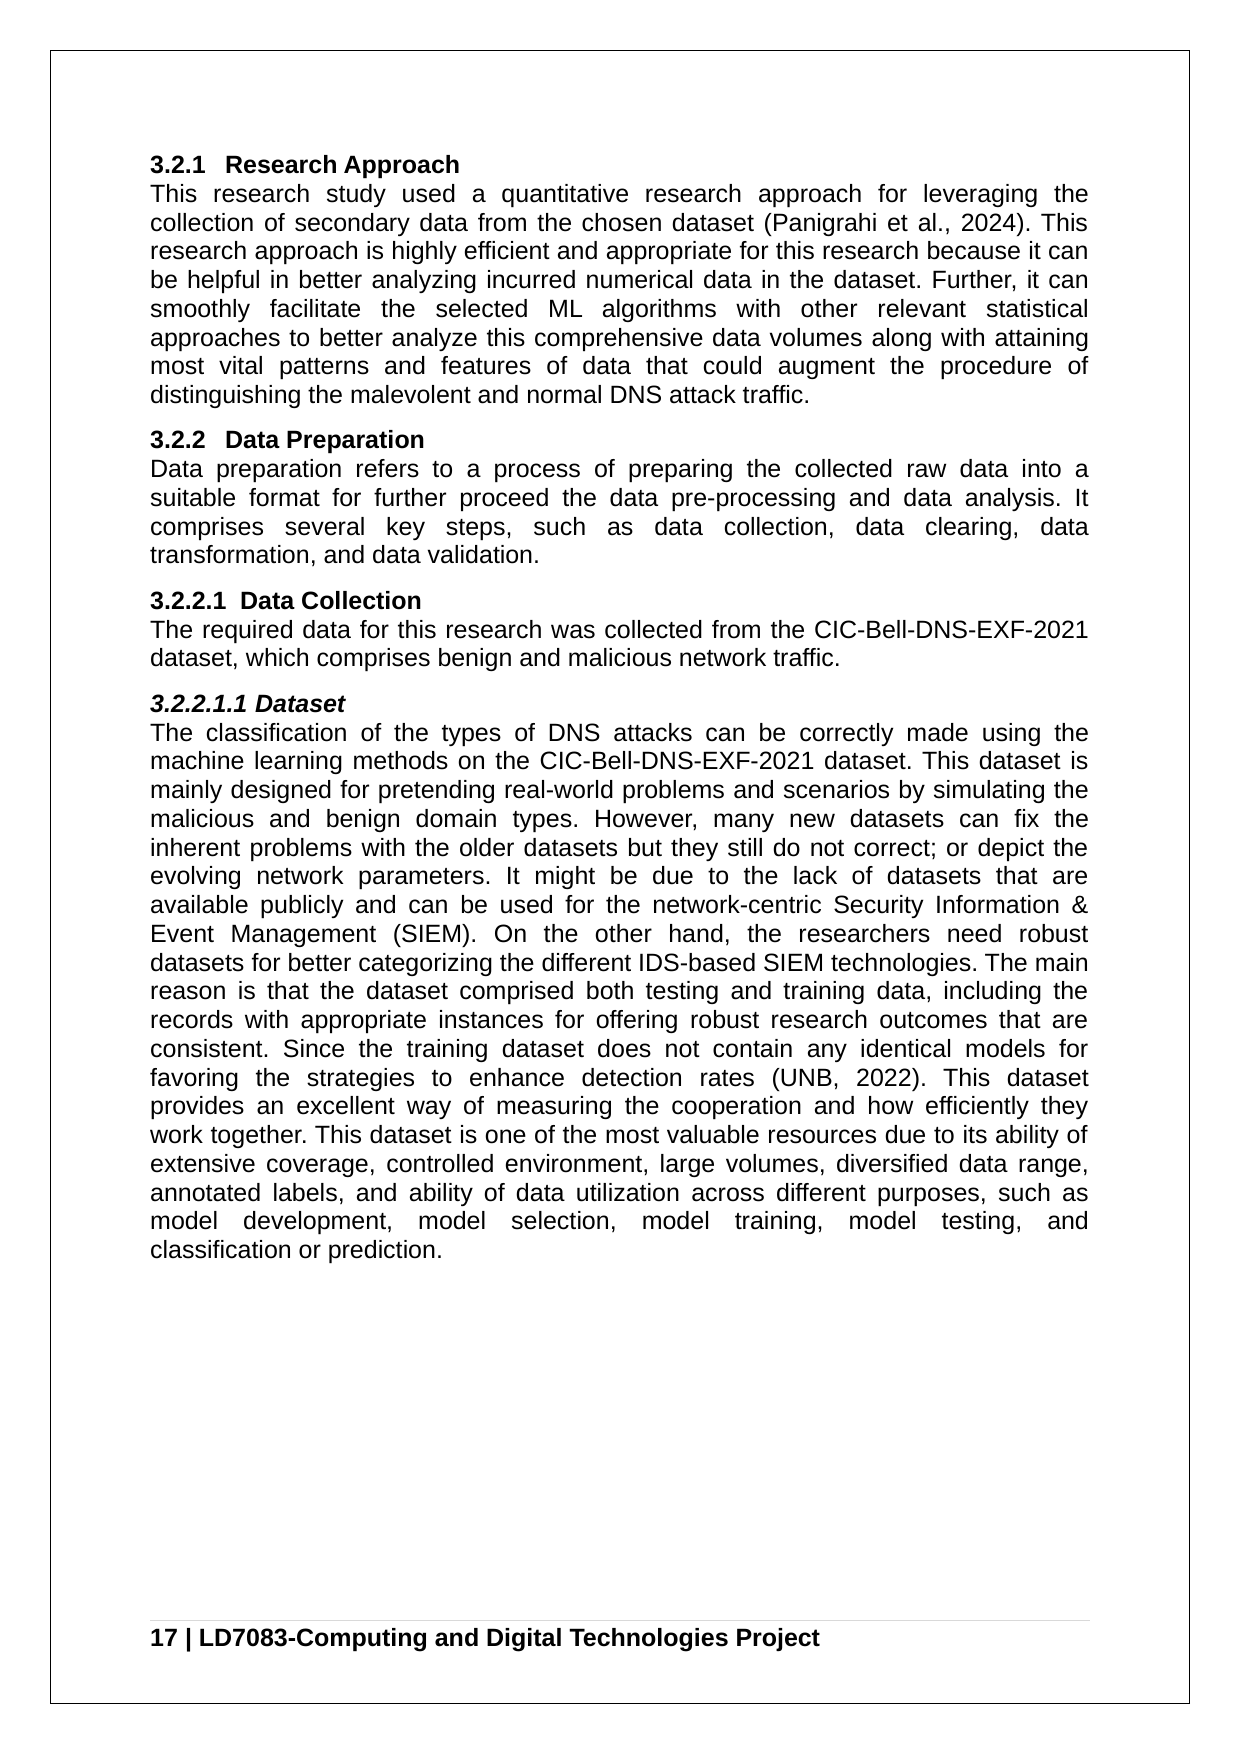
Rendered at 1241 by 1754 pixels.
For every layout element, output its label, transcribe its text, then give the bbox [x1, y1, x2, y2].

subtitle Data Preparation [150, 425, 1090, 454]
subtitle Dataset [150, 689, 1090, 717]
text The required data for this research was collected from the CIC-Bell-DNS-EXF-2021 dataset, which comprises benign and malicious network traffic. [150, 614, 1090, 672]
text This research study used a quantitative research approach for leveraging the collection of secondary data from the chosen dataset (Panigrahi et al., 2024). This research approach is highly efficient and appropriate for this research because it can be helpful in better analyzing incurred numerical data in the dataset. Further, it can smoothly facilitate the selected ML algorithms with other relevant statistical approaches to better analyze this comprehensive data volumes along with attaining most vital patterns and features of data that could augment the procedure of distinguishing the malevolent and normal DNS attack traffic. [150, 179, 1090, 409]
subtitle Research Approach [150, 150, 1090, 179]
text The classification of the types of DNS attacks can be correctly made using the machine learning methods on the CIC-Bell-DNS-EXF-2021 dataset. This dataset is mainly designed for pretending real-world problems and scenarios by simulating the malicious and benign domain types. However, many new datasets can fix the inherent problems with the older datasets but they still do not correct; or depict the evolving network parameters. It might be due to the lack of datasets that are available publicly and can be used for the network-centric Security Information & Event Management (SIEM). On the other hand, the researchers need robust datasets for better categorizing the different IDS-based SIEM technologies. The main reason is that the dataset comprised both testing and training data, including the records with appropriate instances for offering robust research outcomes that are consistent. Since the training dataset does not contain any identical models for favoring the strategies to enhance detection rates (UNB, 2022). This dataset provides an excellent way of measuring the cooperation and how efficiently they work together. This dataset is one of the most valuable resources due to its ability of extensive coverage, controlled environment, large volumes, diversified data range, annotated labels, and ability of data utilization across different purposes, such as model development, model selection, model training, model testing, and classification or prediction. [150, 717, 1090, 1264]
text Data preparation refers to a process of preparing the collected raw data into a suitable format for further proceed the data pre-processing and data analysis. It comprises several key steps, such as data collection, data clearing, data transformation, and data validation. [150, 454, 1090, 569]
subtitle Data Collection [150, 586, 1090, 614]
